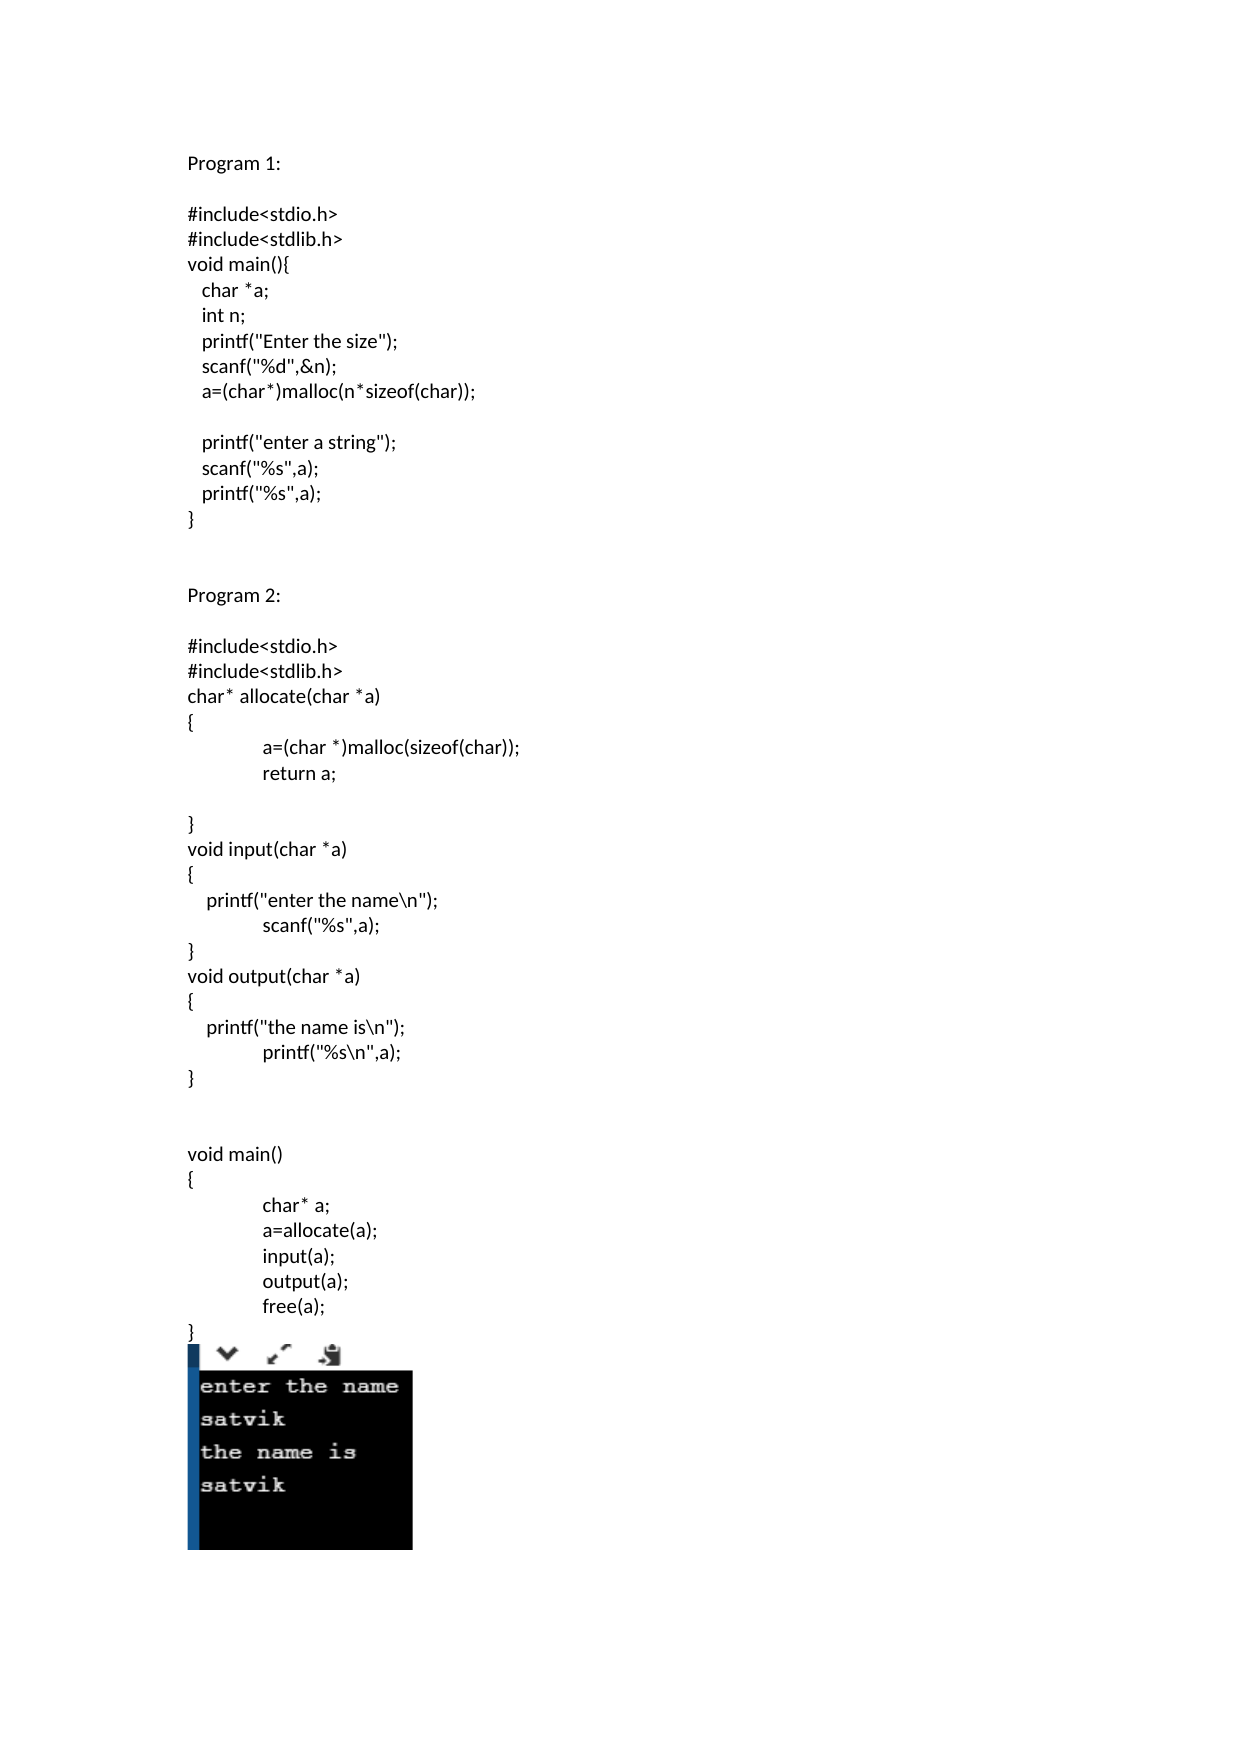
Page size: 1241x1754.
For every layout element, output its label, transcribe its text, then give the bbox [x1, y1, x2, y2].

text scanf("%s",a); [187, 455, 1053, 480]
text free(a); [187, 1294, 1053, 1319]
text } [187, 1065, 1053, 1090]
text a=(char *)malloc(sizeof(char)); [187, 734, 1053, 760]
text { [187, 709, 1053, 734]
text #include<stdio.h> [187, 201, 1053, 226]
picture [187, 1344, 413, 1550]
text printf("enter the name\n"); [187, 887, 1053, 912]
text void output(char *a) [187, 963, 1053, 989]
text printf("the name is\n"); [187, 1014, 1053, 1039]
text void main(){ [187, 252, 1053, 277]
text void input(char *a) [187, 836, 1053, 862]
text Program 2: [187, 582, 1053, 607]
text a=(char*)malloc(n*sizeof(char)); [187, 379, 1053, 404]
text } [187, 506, 1053, 531]
text printf("Enter the size"); [187, 328, 1053, 353]
text printf("%s\n",a); [187, 1039, 1053, 1065]
text output(a); [187, 1268, 1053, 1294]
text a=allocate(a); [187, 1217, 1053, 1243]
text #include<stdio.h> [187, 633, 1053, 658]
text printf("enter a string"); [187, 429, 1053, 455]
text } [187, 1319, 1053, 1344]
text char* allocate(char *a) [187, 684, 1053, 709]
text #include<stdlib.h> [187, 658, 1053, 684]
text #include<stdlib.h> [187, 226, 1053, 252]
text { [187, 862, 1053, 887]
text { [187, 989, 1053, 1014]
text return a; [187, 760, 1053, 785]
text scanf("%s",a); [187, 912, 1053, 938]
text int n; [187, 302, 1053, 328]
text printf("%s",a); [187, 480, 1053, 506]
text char* a; [187, 1192, 1053, 1217]
text scanf("%d",&n); [187, 353, 1053, 379]
text char *a; [187, 277, 1053, 302]
text { [187, 1167, 1053, 1192]
text } [187, 811, 1053, 836]
text Program 1: [187, 150, 1053, 175]
text } [187, 938, 1053, 963]
text input(a); [187, 1243, 1053, 1268]
text void main() [187, 1141, 1053, 1167]
